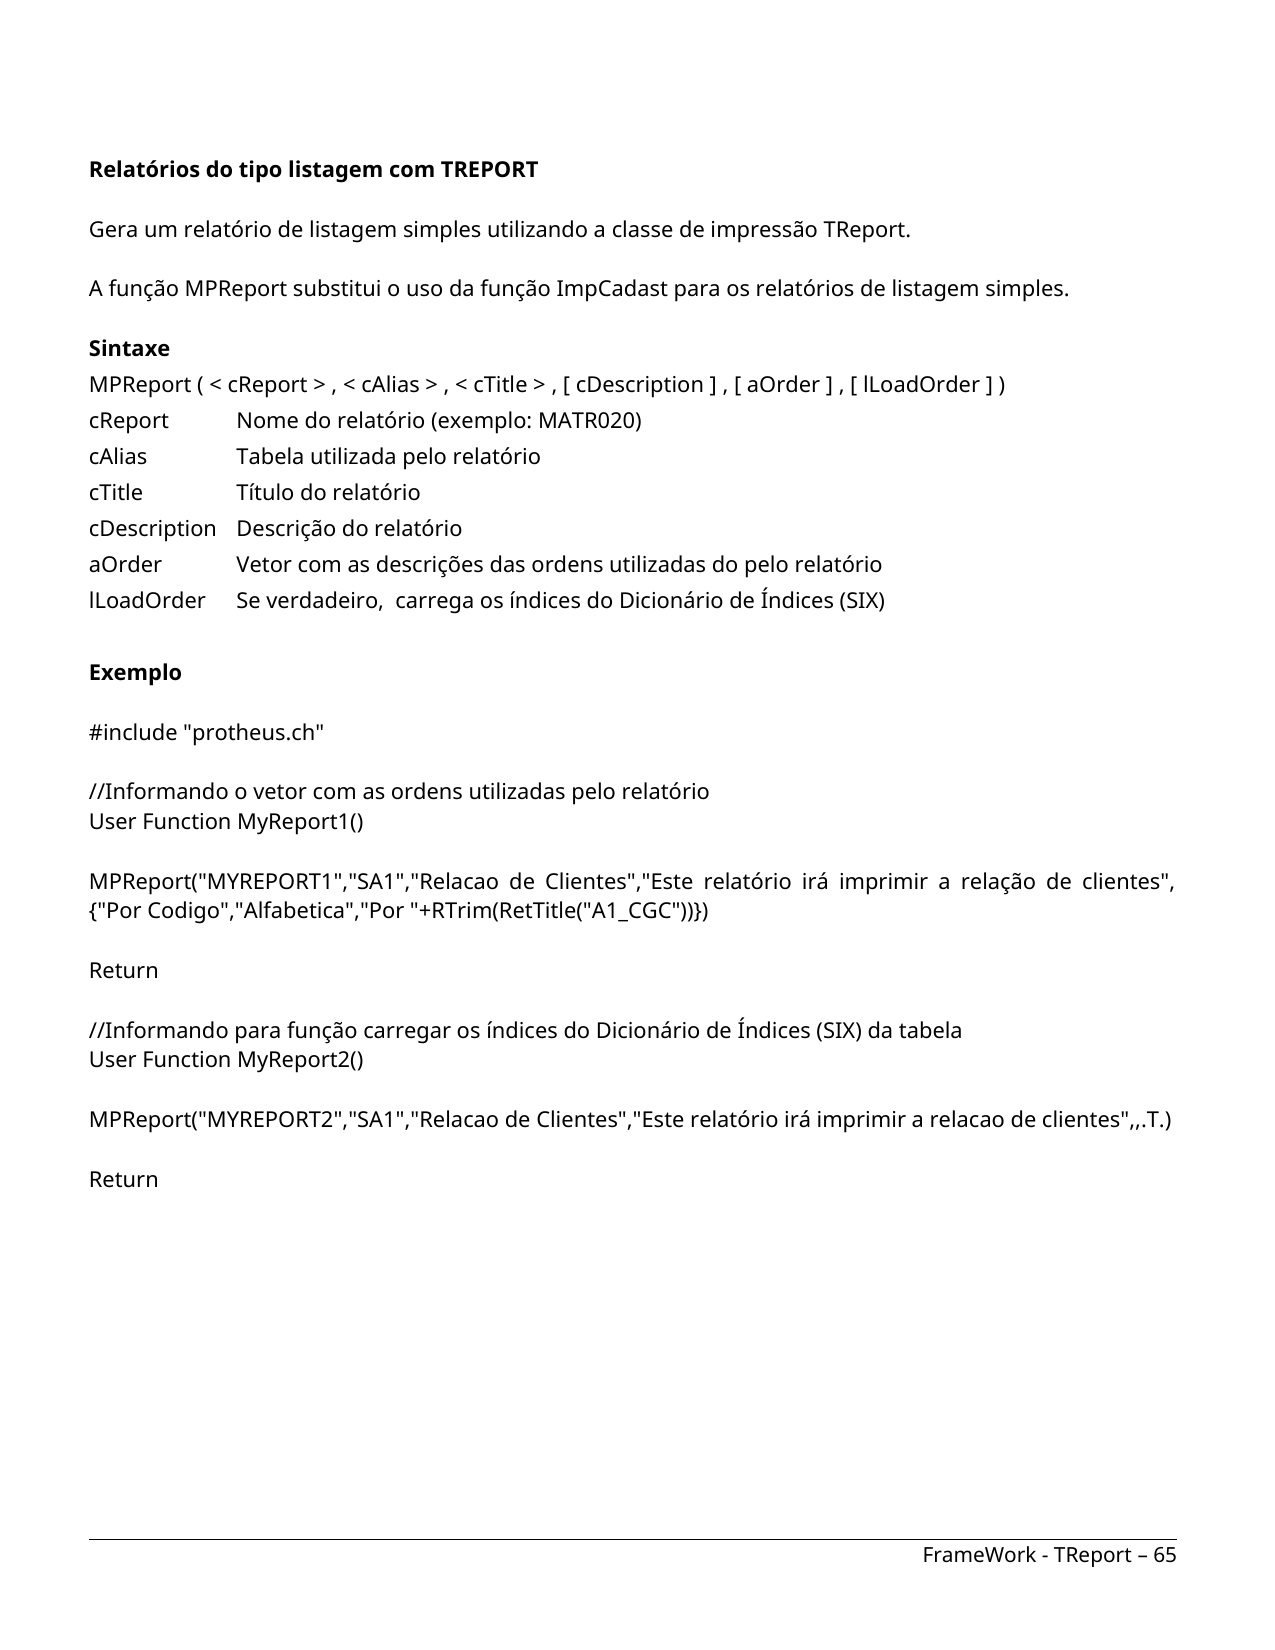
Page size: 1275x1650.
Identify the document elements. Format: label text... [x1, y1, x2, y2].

list User Function MyReport1() [89, 806, 1177, 836]
list User Function MyReport2() [89, 1044, 1177, 1074]
text cTitle Título do relatório [89, 477, 1177, 507]
list Gera um relatório de listagem simples utilizando a classe de impressão TReport. [89, 213, 1177, 243]
list //Informando para função carregar os índices do Dicionário de Índices (SIX) da tabela [89, 1014, 1177, 1044]
text lLoadOrder Se verdadeiro, carrega os índices do Dicionário de Índices (SIX) [89, 585, 1177, 615]
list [89, 1163, 1177, 1193]
text cAlias Tabela utilizada pelo relatório [89, 441, 1177, 471]
text MPReport ( < cReport > , < cAlias > , < cTitle > , [ cDescription ] , [ aOrder ] , [ lLoadOrder ] ) [89, 369, 1177, 398]
list Sintaxe [89, 333, 1177, 362]
text cDescription Descrição do relatório [89, 513, 1177, 543]
list //Informando o vetor com as ordens utilizadas pelo relatório [89, 776, 1177, 806]
list MPReport("MYREPORT1","SA1","Relacao de Clientes","Este relatório irá imprimir a relação de clientes",{"Por Codigo","Alfabetica","Por "+RTrim(RetTitle("A1_CGC"))}) [89, 866, 1177, 925]
list A função MPReport substitui o uso da função ImpCadast para os relatórios de listagem simples. [89, 273, 1177, 303]
text cReport Nome do relatório (exemplo: MATR020) [89, 405, 1177, 434]
list Relatórios do tipo listagem com TREPORT [89, 154, 1177, 184]
list Exemplo [89, 657, 1177, 687]
list Return [89, 955, 1177, 985]
text aOrder Vetor com as descrições das ordens utilizadas do pelo relatório [89, 549, 1177, 579]
list MPReport("MYREPORT2","SA1","Relacao de Clientes","Este relatório irá imprimir a relacao de clientes",,.T.) [89, 1104, 1177, 1134]
list #include "protheus.ch" [89, 717, 1177, 746]
